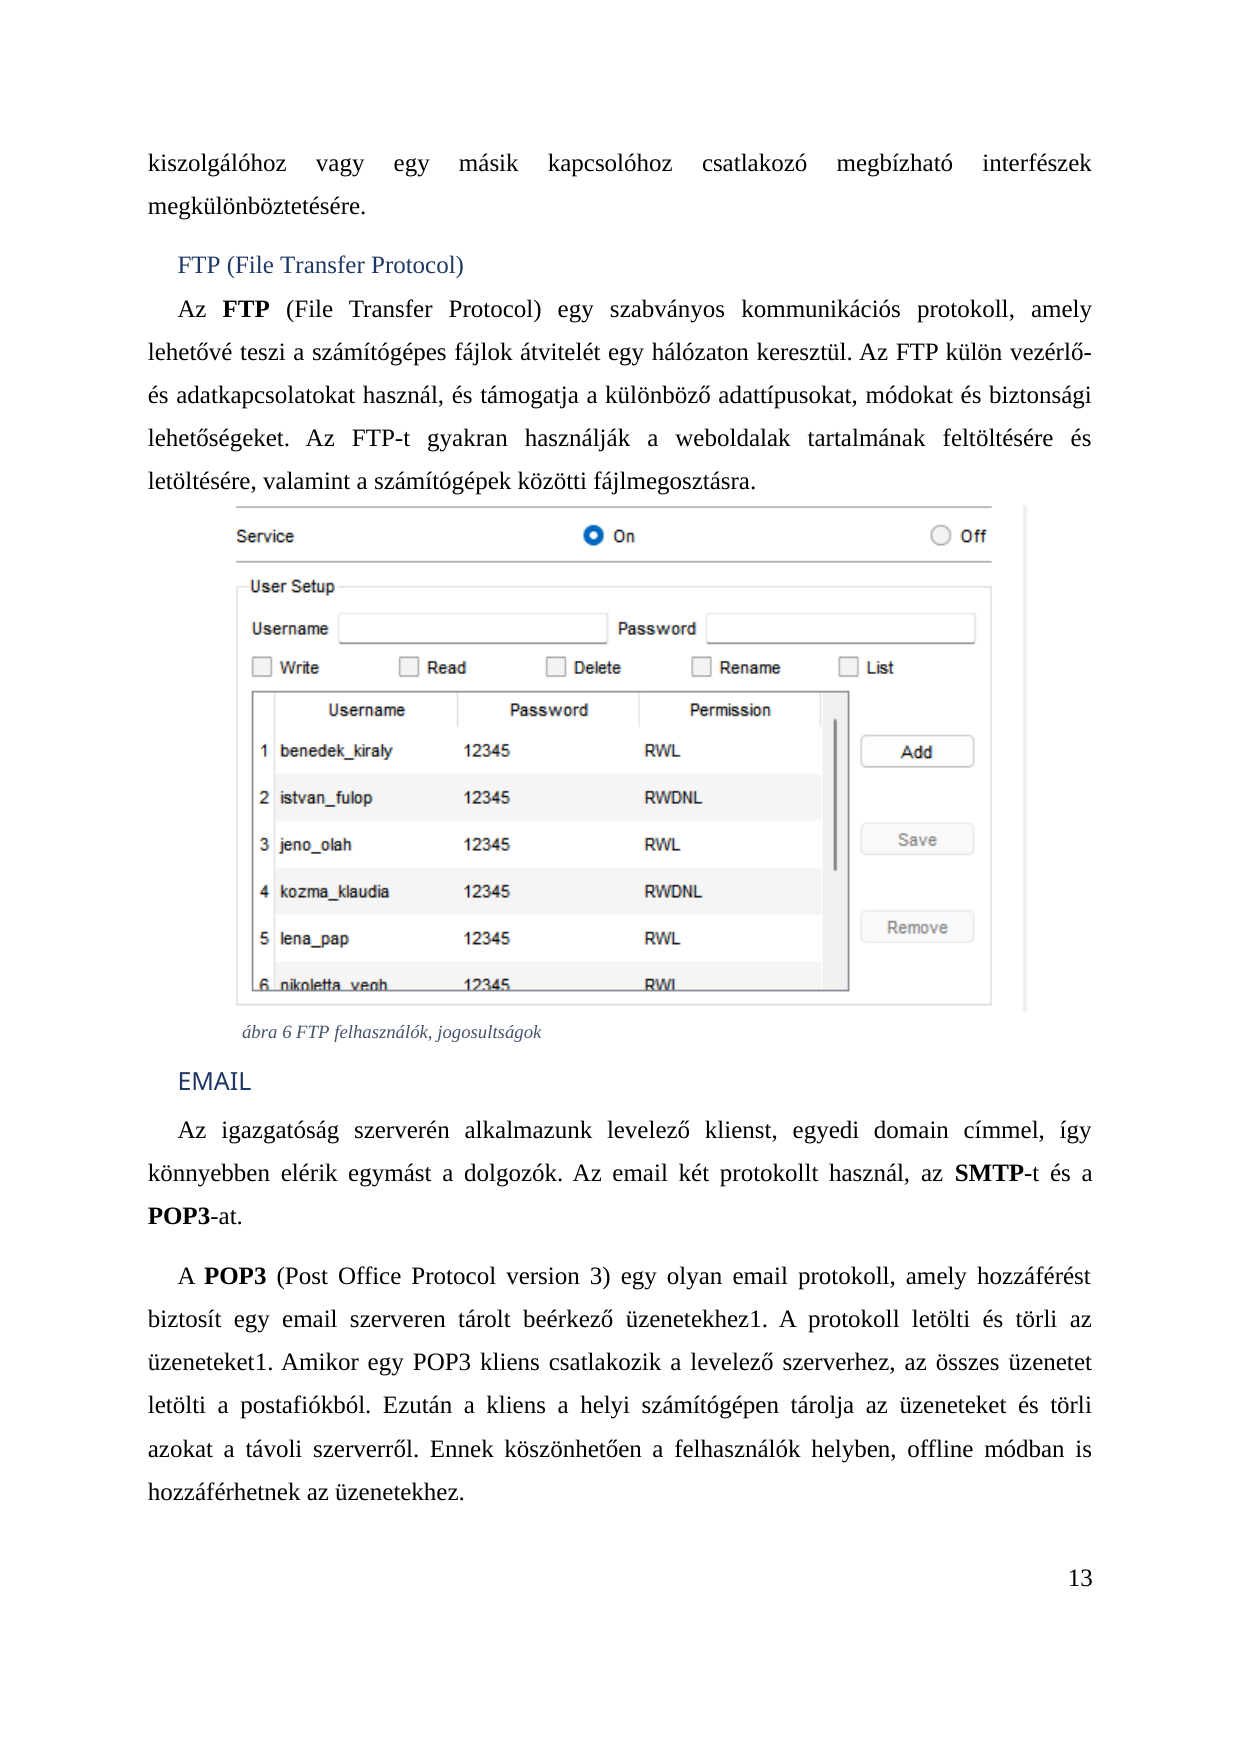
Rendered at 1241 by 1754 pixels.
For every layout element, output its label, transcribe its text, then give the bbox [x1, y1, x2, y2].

subtitle EMAIL [148, 1064, 1093, 1098]
picture [213, 505, 1028, 1012]
text Az FTP (File Transfer Protocol) egy szabványos kommunikációs protokoll, amely lehetővé teszi a számítógépes fájlok átvitelét egy hálózaton keresztül. Az FTP külön vezérlő- és adatkapcsolatokat használ, és támogatja a különböző adattípusokat, módokat és biztonsági lehetőségeket. Az FTP-t gyakran használják a weboldalak tartalmának feltöltésére és letöltésére, valamint a számítógépek közötti fájlmegosztásra. [148, 294, 1093, 495]
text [148, 148, 1093, 219]
text Az igazgatóság szerverén alkalmazunk levelező klienst, egyedi domain címmel, így könnyebben elérik egymást a dolgozók. Az email két protokollt használ, az SMTP-t és a POP3-at. [148, 1115, 1093, 1230]
text A POP3 (Post Office Protocol version 3) egy olyan email protokoll, amely hozzáférést biztosít egy email szerveren tárolt beérkező üzenetekhez1. A protokoll letölti és törli az üzeneteket1. Amikor egy POP3 kliens csatlakozik a levelező szerverhez, az összes üzenetet letölti a postafiókból. Ezután a kliens a helyi számítógépen tárolja az üzeneteket és törli azokat a távoli szerverről. Ennek köszönhetően a felhasználók helyben, offline módban is hozzáférhetnek az üzenetekhez. [148, 1261, 1093, 1506]
subtitle FTP (File Transfer Protocol) [148, 251, 1093, 279]
